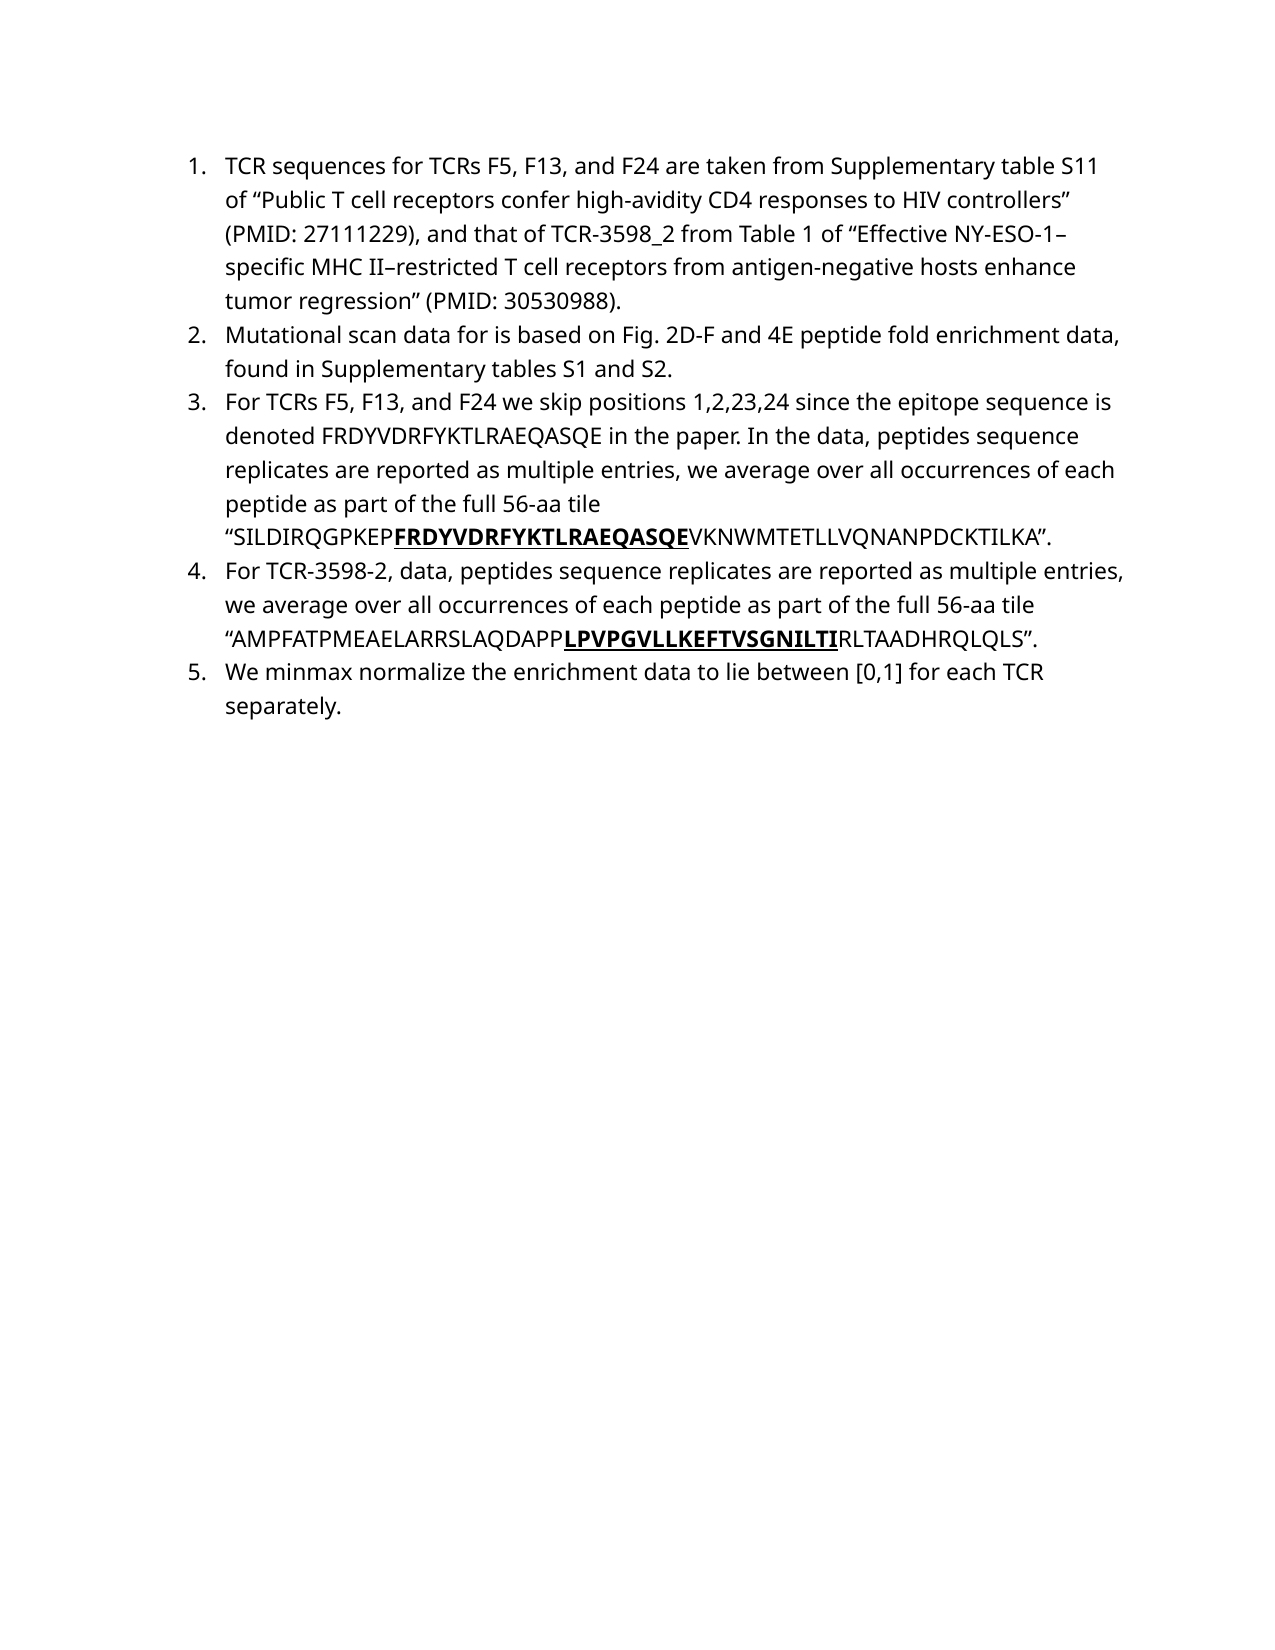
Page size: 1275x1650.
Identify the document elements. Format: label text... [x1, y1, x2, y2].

list Mutational scan data for is based on Fig. 2D-F and 4E peptide fold enrichment data, found in Supplementary tables S1 and S2. [187, 319, 1125, 384]
list TCR sequences for TCRs F5, F13, and F24 are taken from Supplementary table S11 of “Public T cell receptors confer high-avidity CD4 responses to HIV controllers” (PMID: 27111229), and that of TCR-3598_2 from Table 1 of “Effective NY-ESO-1–specific MHC II–restricted T cell receptors from antigen-negative hosts enhance tumor regression” (PMID: 30530988). [187, 150, 1125, 316]
list For TCRs F5, F13, and F24 we skip positions 1,2,23,24 since the epitope sequence is denoted FRDYVDRFYKTLRAEQASQE in the paper. In the data, peptides sequence replicates are reported as multiple entries, we average over all occurrences of each peptide as part of the full 56-aa tile “SILDIRQGPKEPFRDYVDRFYKTLRAEQASQEVKNWMTETLLVQNANPDCKTILKA”. [187, 386, 1125, 552]
list We minmax normalize the enrichment data to lie between [0,1] for each TCR separately. [187, 656, 1125, 721]
list For TCR-3598-2, data, peptides sequence replicates are reported as multiple entries, we average over all occurrences of each peptide as part of the full 56-aa tile “AMPFATPMEAELARRSLAQDAPPLPVPGVLLKEFTVSGNILTIRLTAADHRQLQLS”. [187, 555, 1125, 654]
